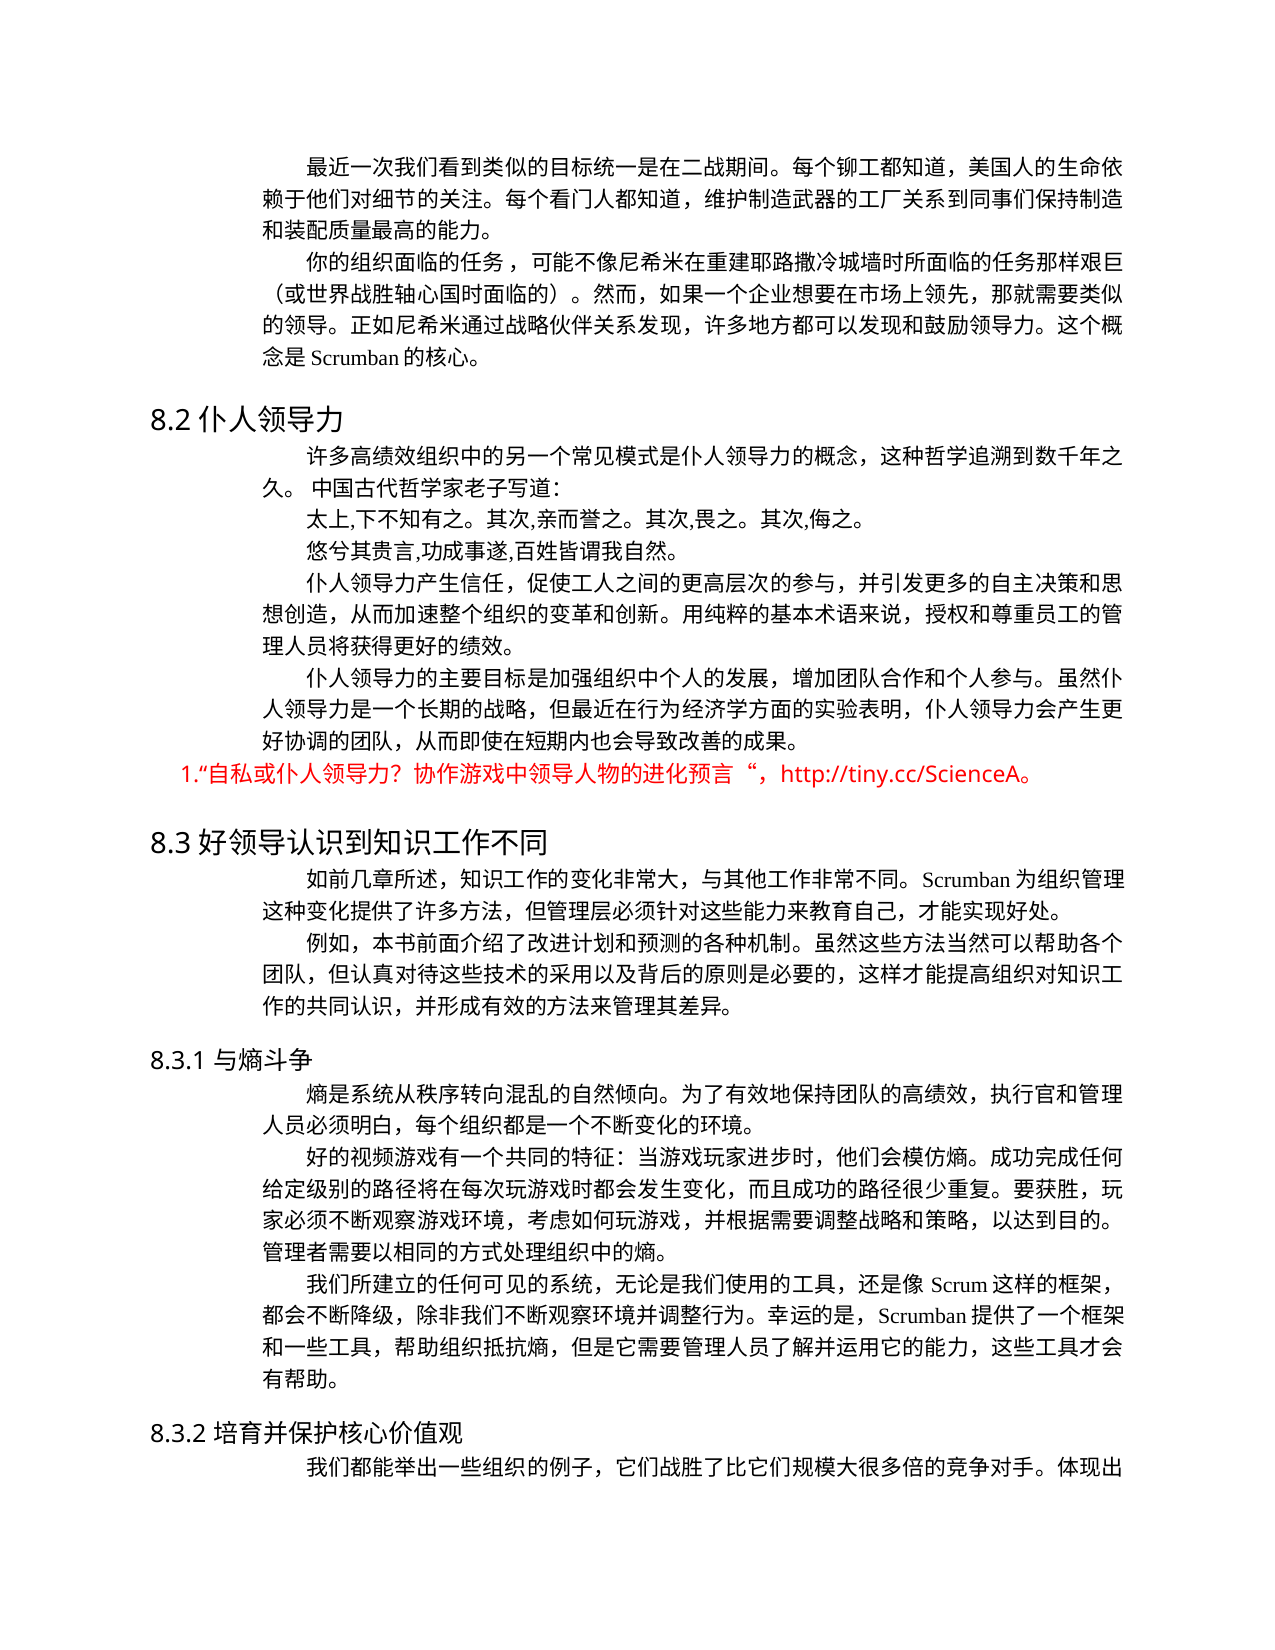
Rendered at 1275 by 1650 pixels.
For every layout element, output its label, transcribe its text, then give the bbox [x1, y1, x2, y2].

text 最近一次我们看到类似的目标统一是在二战期间。每个铆工都知道，美国人的生命依赖于他们对细节的关注。每个看门人都知道，维护制造武器的工厂关系到同事们保持制造和装配质量最高的能力。 [262, 150, 1125, 245]
text 你的组织面临的任务 ，可能不像尼希米在重建耶路撒冷城墙时所面临的任务那样艰巨（或世界战胜轴心国时面临的）。然而，如果一个企业想要在市场上领先，那就需要类似的领导。正如尼希米通过战略伙伴关系发现，许多地方都可以发现和鼓励领导力。这个概念是Scrumban的核心。 [262, 245, 1125, 372]
subtitle 8.3.2 培育并保护核心价值观 [150, 1413, 1125, 1450]
text 仆人领导力的主要目标是加强组织中个人的发展，增加团队合作和个人参与。虽然仆人领导力是一个长期的战略，但最近在行为经济学方面的实验表明，仆人领导力会产生更好协调的团队，从而即使在短期内也会导致改善的成果。 [262, 661, 1125, 756]
text 如前几章所述，知识工作的变化非常大，与其他工作非常不同。Scrumban为组织管理这种变化提供了许多方法，但管理层必须针对这些能力来教育自己，才能实现好处。 [262, 862, 1125, 926]
text 许多高绩效组织中的另一个常见模式是仆人领导力的概念，这种哲学追溯到数千年之久。 中国古代哲学家老子写道： [262, 439, 1125, 502]
text 好的视频游戏有一个共同的特征：当游戏玩家进步时，他们会模仿熵。成功完成任何给定级别的路径将在每次玩游戏时都会发生变化，而且成功的路径很少重复。要获胜，玩家必须不断观察游戏环境，考虑如何玩游戏，并根据需要调整战略和策略，以达到目的。 管理者需要以相同的方式处理组织中的熵。 [262, 1140, 1125, 1267]
text 我们所建立的任何可见的系统，无论是我们使用的工具，还是像Scrum这样的框架，都会不断降级，除非我们不断观察环境并调整行为。幸运的是，Scrumban提供了一个框架和一些工具，帮助组织抵抗熵，但是它需要管理人员了解并运用它的能力，这些工具才会有帮助。 [262, 1267, 1125, 1393]
text 悠兮其贵言,功成事遂,百姓皆谓我自然。 [262, 534, 1125, 566]
subtitle 8.3.1 与熵斗争 [150, 1041, 1125, 1077]
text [262, 1450, 1125, 1481]
text 太上,下不知有之。其次,亲而誉之。其次,畏之。其次,侮之。 [262, 502, 1125, 534]
subtitle 8.3 好领导认识到知识工作不同 [150, 820, 1125, 862]
text 例如，本书前面介绍了改进计划和预测的各种机制。虽然这些方法当然可以帮助各个团队，但认真对待这些技术的采用以及背后的原则是必要的，这样才能提高组织对知识工作的共同认识，并形成有效的方法来管理其差异。 [262, 926, 1125, 1021]
text 仆人领导力产生信任，促使工人之间的更高层次的参与，并引发更多的自主决策和思想创造，从而加速整个组织的变革和创新。用纯粹的基本术语来说，授权和尊重员工的管理人员将获得更好的绩效。 [262, 566, 1125, 661]
text 1.“自私或仆人领导力？协作游戏中领导人物的进化预言“，http://tiny.cc/ScienceA。 [180, 756, 1098, 789]
text 熵是系统从秩序转向混乱的自然倾向。为了有效地保持团队的高绩效，执行官和管理人员必须明白，每个组织都是一个不断变化的环境。 [262, 1077, 1125, 1140]
subtitle 8.2 仆人领导力 [150, 397, 1125, 439]
